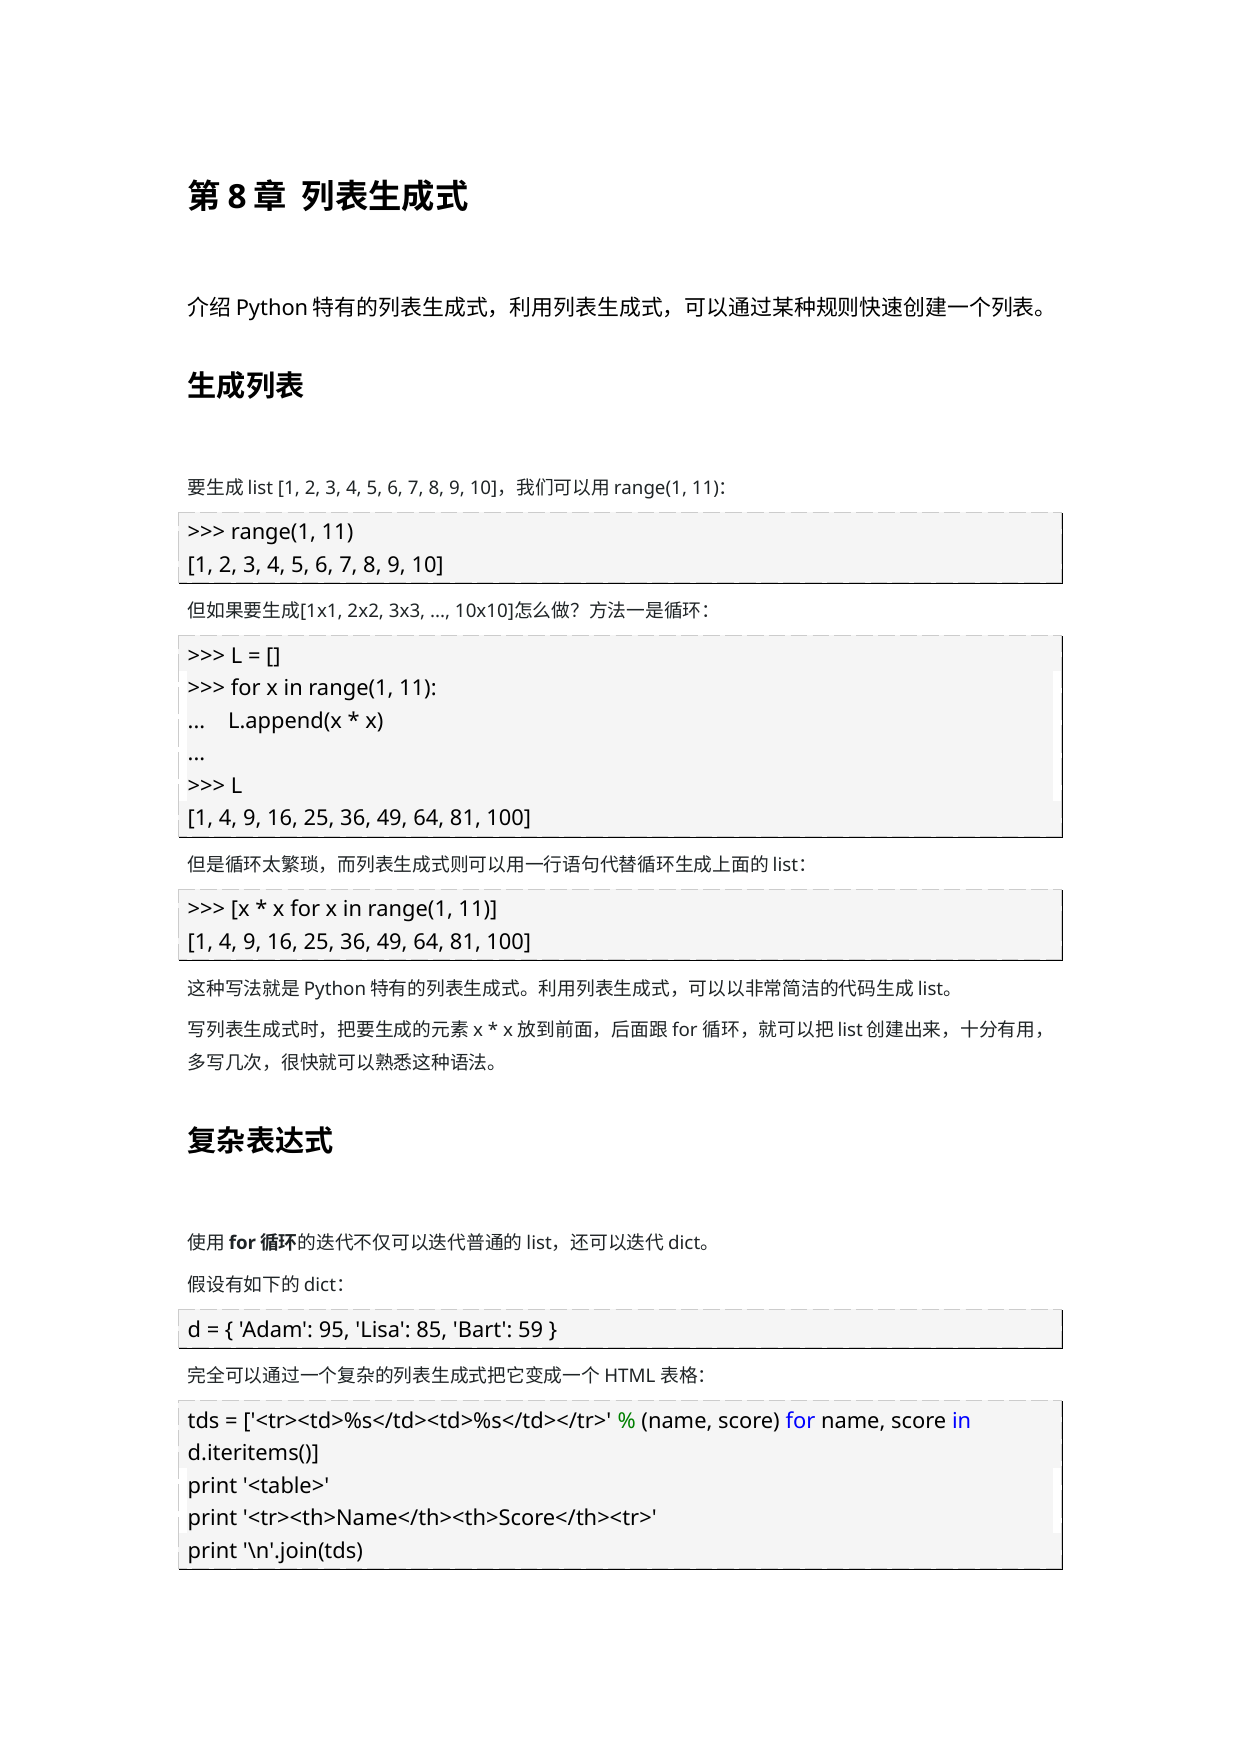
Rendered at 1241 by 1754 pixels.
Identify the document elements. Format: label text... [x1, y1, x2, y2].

text ... L.append(x * x) [187, 703, 1053, 736]
text 但如果要生成[1x1, 2x2, 3x3, ..., 10x10]怎么做？方法一是循环： [187, 593, 1053, 626]
text 要生成list [1, 2, 3, 4, 5, 6, 7, 8, 9, 10]，我们可以用range(1, 11)： [187, 470, 1053, 502]
text 介绍Python特有的列表生成式，利用列表生成式，可以通过某种规则快速创建一个列表。 [187, 289, 1053, 322]
text >>> [x * x for x in range(1, 11)] [178, 889, 1062, 921]
text 写列表生成式时，把要生成的元素 x * x 放到前面，后面跟 for 循环，就可以把list创建出来，十分有用，多写几次，很快就可以熟悉这种语法。 [187, 1012, 1053, 1077]
text [1, 2, 3, 4, 5, 6, 7, 8, 9, 10] [178, 544, 1062, 583]
text 这种写法就是Python特有的列表生成式。利用列表生成式，可以以非常简洁的代码生成 list。 [187, 971, 1053, 1003]
text >>> for x in range(1, 11): [187, 671, 1053, 703]
text 但是循环太繁琐，而列表生成式则可以用一行语句代替循环生成上面的list： [187, 847, 1053, 879]
text 假设有如下的dict： [187, 1267, 1053, 1300]
text print '\n'.join(tds) [178, 1530, 1062, 1569]
text [1, 4, 9, 16, 25, 36, 49, 64, 81, 100] [178, 921, 1062, 960]
text >>> L = [] [178, 635, 1062, 671]
text print '<table>' [187, 1468, 1053, 1501]
text 完全可以通过一个复杂的列表生成式把它变成一个 HTML 表格： [187, 1358, 1053, 1391]
subtitle 复杂表达式 [187, 1107, 1053, 1172]
subtitle 生成列表 [187, 351, 1053, 416]
text d = { 'Adam': 95, 'Lisa': 85, 'Bart': 59 } [178, 1309, 1062, 1348]
text [1, 4, 9, 16, 25, 36, 49, 64, 81, 100] [178, 798, 1062, 837]
text >>> range(1, 11) [178, 512, 1062, 544]
text tds = ['<tr><td>%s</td><td>%s</td></tr>' % (name, score) for name, score in d.iteritems()] [178, 1400, 1062, 1468]
text print '<tr><th>Name</th><th>Score</th><tr>' [187, 1501, 1053, 1530]
text >>> L [187, 768, 1053, 798]
subtitle 第8章 列表生成式 [187, 162, 1053, 227]
text 使用for循环的迭代不仅可以迭代普通的list，还可以迭代dict。 [187, 1225, 1053, 1258]
text ... [187, 736, 1053, 768]
